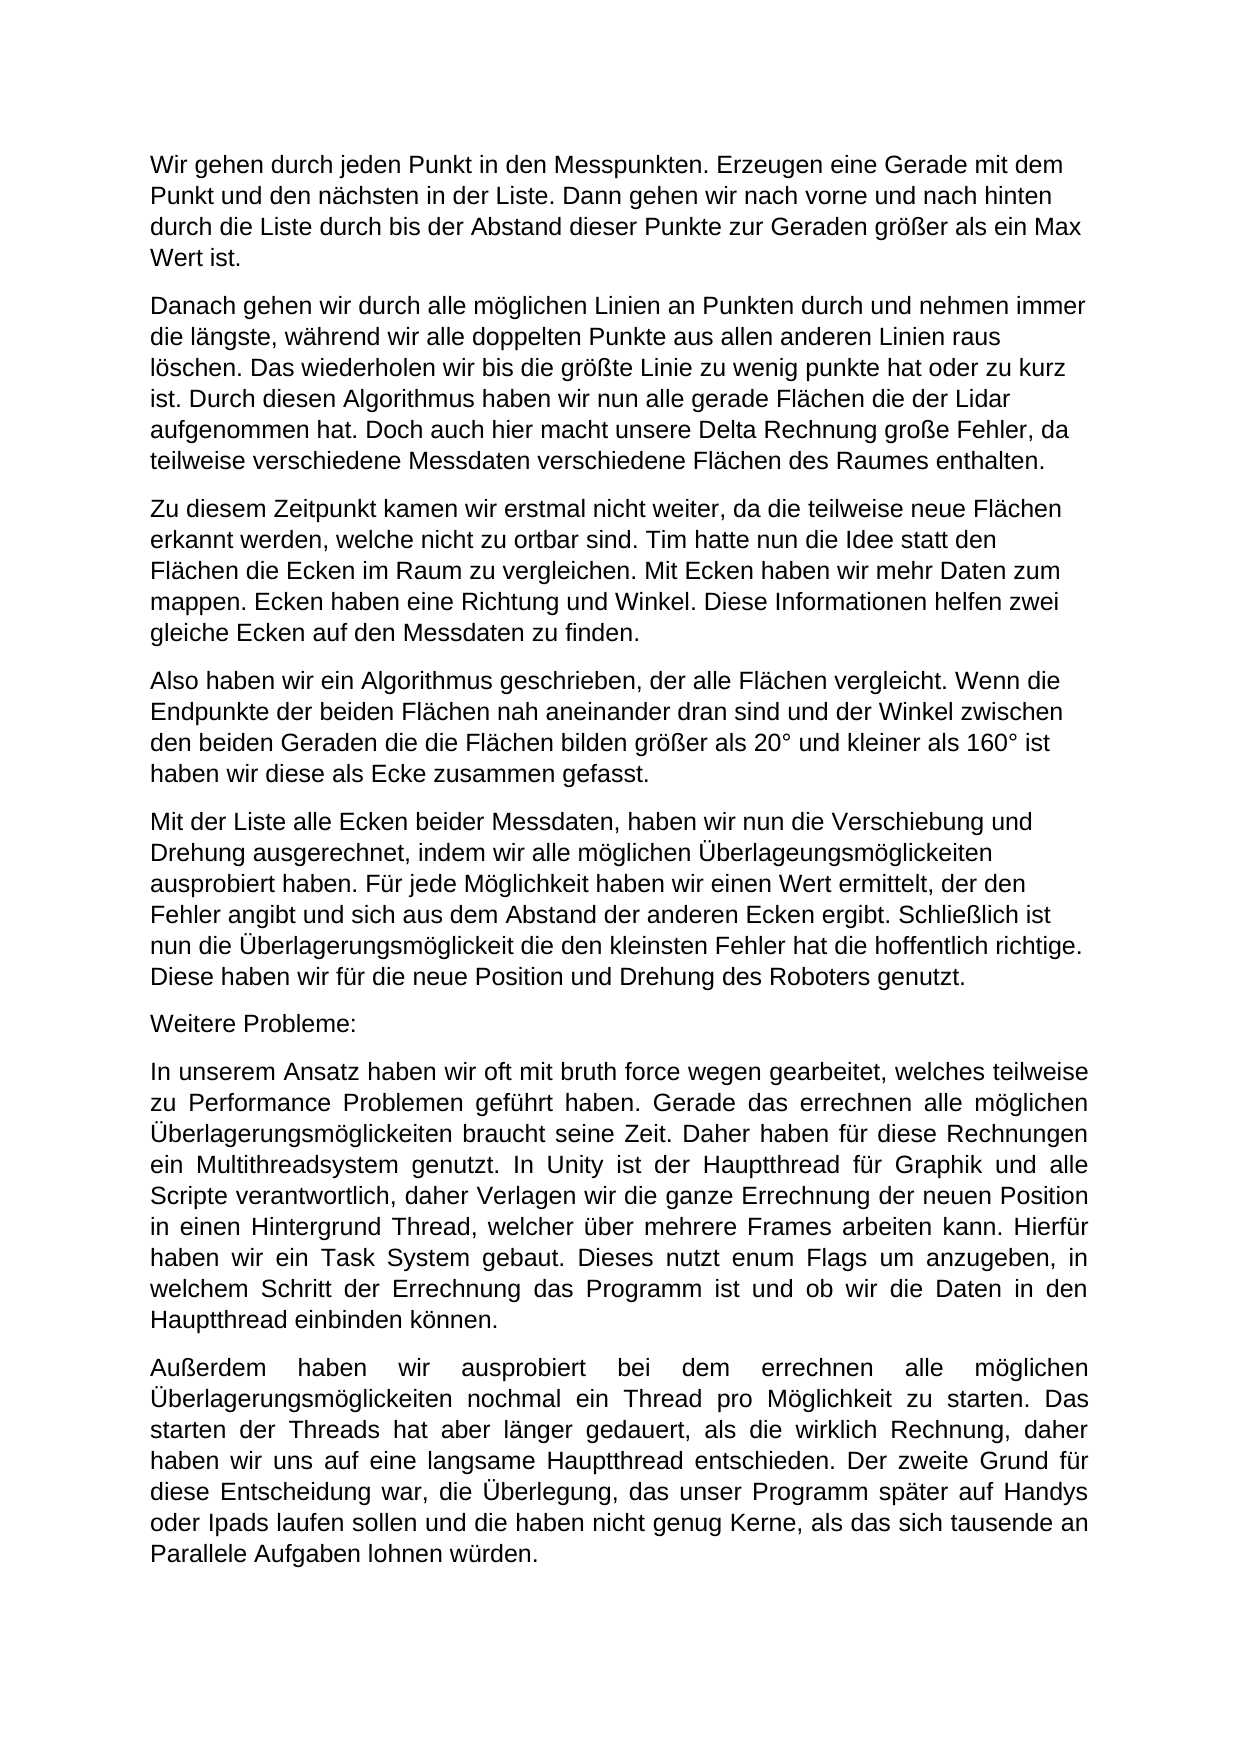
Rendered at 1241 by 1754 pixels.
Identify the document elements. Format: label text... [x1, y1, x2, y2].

text Zu diesem Zeitpunkt kamen wir erstmal nicht weiter, da die teilweise neue Flächen erkannt werden, welche nicht zu ortbar sind. Tim hatte nun die Idee statt den Flächen die Ecken im Raum zu vergleichen. Mit Ecken haben wir mehr Daten zum mappen. Ecken haben eine Richtung und Winkel. Diese Informationen helfen zwei gleiche Ecken auf den Messdaten zu finden. [150, 494, 1090, 647]
text Mit der Liste alle Ecken beider Messdaten, haben wir nun die Verschiebung und Drehung ausgerechnet, indem wir alle möglichen Überlageungsmöglickeiten ausprobiert haben. Für jede Möglichkeit haben wir einen Wert ermittelt, der den Fehler angibt und sich aus dem Abstand der anderen Ecken ergibt. Schließlich ist nun die Überlagerungsmöglickeit die den kleinsten Fehler hat die hoffentlich richtige. Diese haben wir für die neue Position und Drehung des Roboters genutzt. [150, 806, 1090, 990]
text Außerdem haben wir ausprobiert bei dem errechnen alle möglichen Überlagerungsmöglickeiten nochmal ein Thread pro Möglichkeit zu starten. Das starten der Threads hat aber länger gedauert, als die wirklich Rechnung, daher haben wir uns auf eine langsame Hauptthread entschieden. Der zweite Grund für diese Entscheidung war, die Überlegung, das unser Programm später auf Handys oder Ipads laufen sollen und die haben nicht genug Kerne, als das sich tausende an Parallele Aufgaben lohnen würden. [150, 1353, 1090, 1568]
text Weitere Probleme: [150, 1009, 1090, 1038]
text Danach gehen wir durch alle möglichen Linien an Punkten durch und nehmen immer die längste, während wir alle doppelten Punkte aus allen anderen Linien raus löschen. Das wiederholen wir bis die größte Linie zu wenig punkte hat oder zu kurz ist. Durch diesen Algorithmus haben wir nun alle gerade Flächen die der Lidar aufgenommen hat. Doch auch hier macht unsere Delta Rechnung große Fehler, da teilweise verschiedene Messdaten verschiedene Flächen des Raumes enthalten. [150, 291, 1090, 475]
text In unserem Ansatz haben wir oft mit bruth force wegen gearbeitet, welches teilweise zu Performance Problemen geführt haben. Gerade das errechnen alle möglichen Überlagerungsmöglickeiten braucht seine Zeit. Daher haben für diese Rechnungen ein Multithreadsystem genutzt. In Unity ist der Hauptthread für Graphik und alle Scripte verantwortlich, daher Verlagen wir die ganze Errechnung der neuen Position in einen Hintergrund Thread, welcher über mehrere Frames arbeiten kann. Hierfür haben wir ein Task System gebaut. Dieses nutzt enum Flags um anzugeben, in welchem Schritt der Errechnung das Programm ist und ob wir die Daten in den Hauptthread einbinden können. [150, 1057, 1090, 1334]
text Also haben wir ein Algorithmus geschrieben, der alle Flächen vergleicht. Wenn die Endpunkte der beiden Flächen nah aneinander dran sind und der Winkel zwischen den beiden Geraden die die Flächen bilden größer als 20° und kleiner als 160° ist haben wir diese als Ecke zusammen gefasst. [150, 666, 1090, 787]
